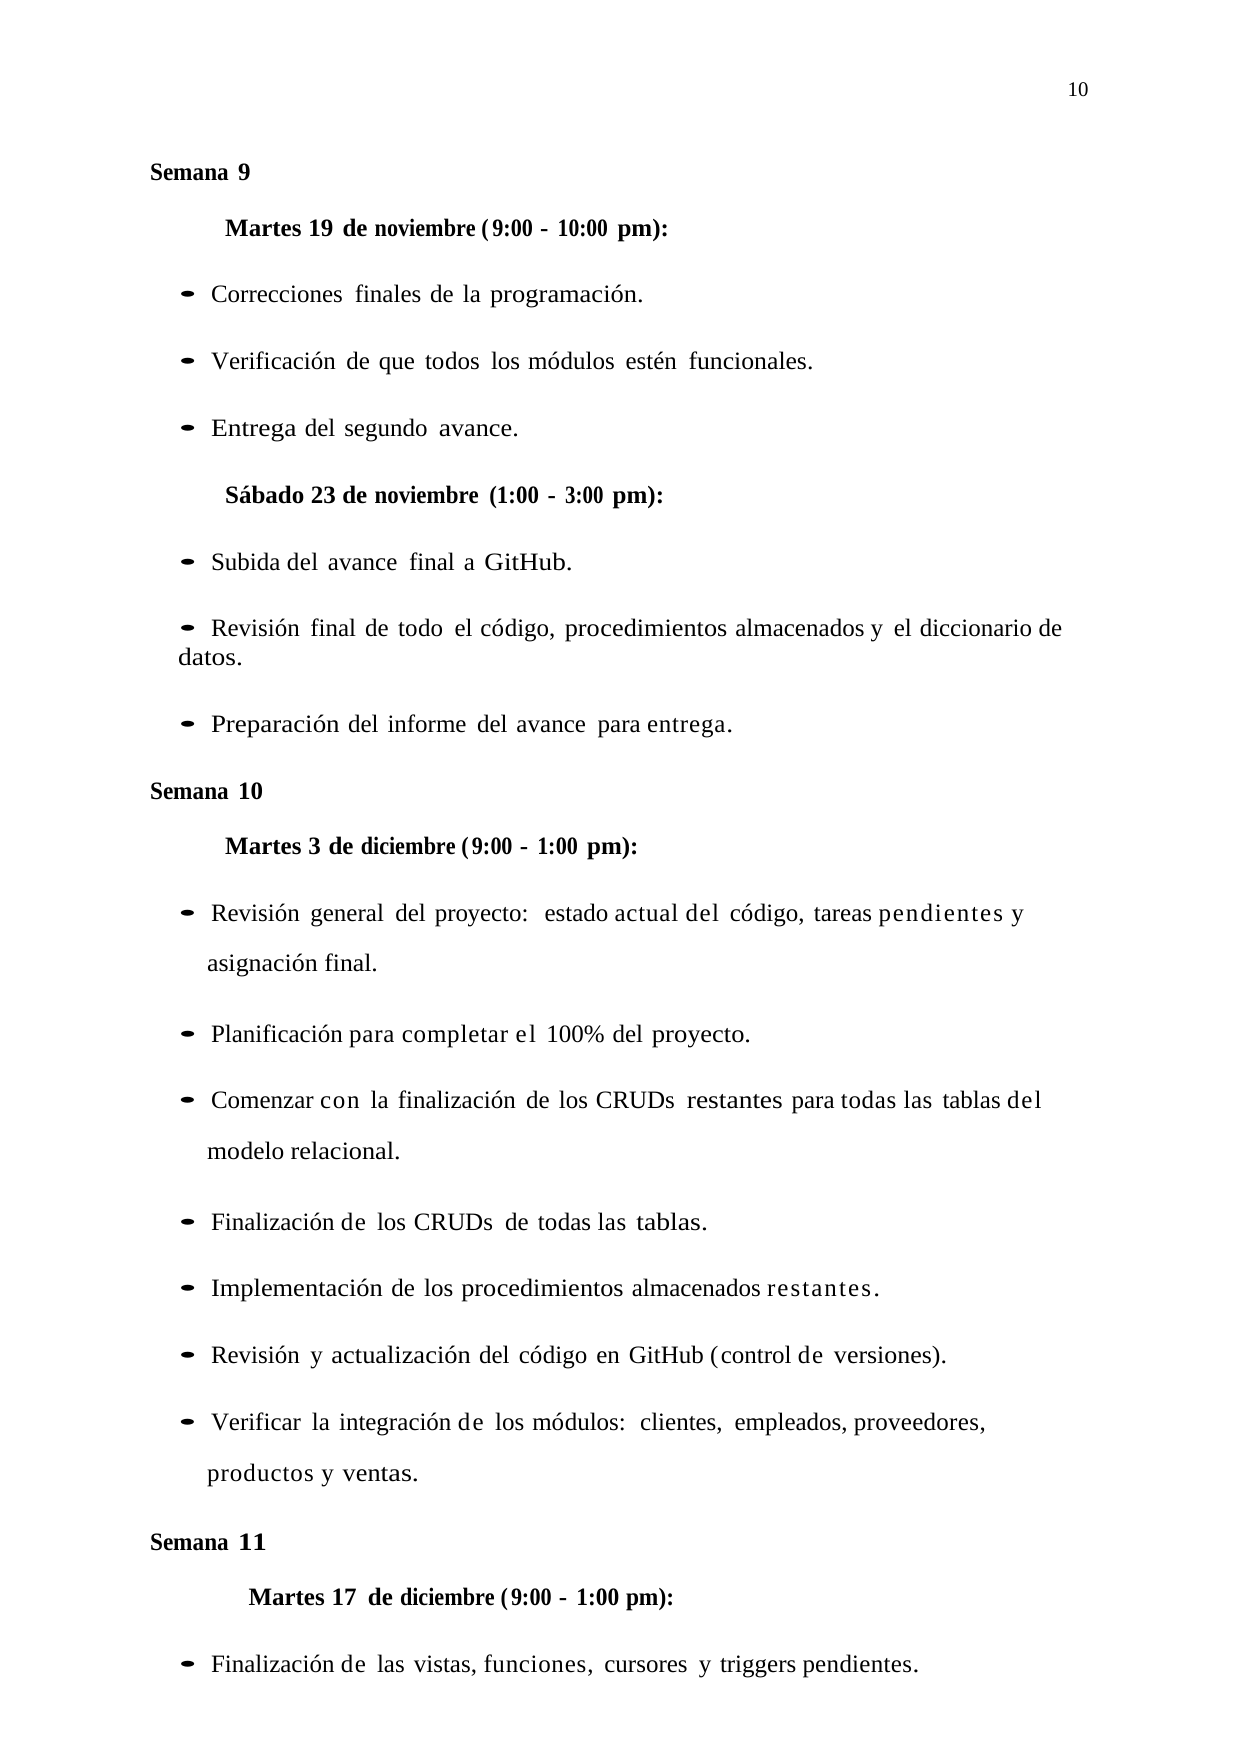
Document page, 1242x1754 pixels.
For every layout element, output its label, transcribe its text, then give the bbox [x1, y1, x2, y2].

text • Implementación de los procedimientos almacenados restantes. [178, 1273, 1102, 1302]
text • Finalización de las vistas, funciones, cursores y triggers pendientes. [178, 1649, 1102, 1678]
text • Preparación del informe del avance para entrega. [178, 709, 1102, 738]
text • Revisión y actualización del código en GitHub (control de versiones). [178, 1340, 1102, 1369]
text • Entrega del segundo avance. [178, 413, 1102, 442]
text Martes 19 de noviembre (9:00 - 10:00 pm): [225, 213, 1102, 241]
text Semana 11 [150, 1527, 1102, 1556]
text • Verificación de que todos los módulos estén funcionales. [178, 346, 1102, 375]
text • Subida del avance final a GitHub. [178, 547, 1102, 575]
text • Verificar la integración de los módulos: clientes, empleados, proveedores, productos y ventas. [178, 1407, 1059, 1487]
text • Correcciones finales de la programación. [178, 279, 1102, 308]
text • Finalización de los CRUDs de todas las tablas. [178, 1207, 1102, 1235]
text • Revisión general del proyecto: estado actual del código, tareas pendientes y asignación final. [178, 898, 1074, 977]
text • Comenzar con la finalización de los CRUDs restantes para todas las tablas del modelo relacional. [178, 1086, 1071, 1165]
text Semana 10 [150, 776, 1102, 805]
text Sábado 23 de noviembre (1:00 - 3:00 pm): [225, 480, 1102, 509]
text Martes 3 de diciembre (9:00 - 1:00 pm): [225, 831, 1102, 860]
text • Revisión final de todo el código, procedimientos almacenados y el diccionario de datos. [178, 613, 1102, 671]
text Martes 17 de diciembre (9:00 - 1:00 pm): [221, 1582, 701, 1611]
text • Planificación para completar el 100% del proyecto. [178, 1019, 1102, 1047]
text Semana 9 [150, 157, 1102, 186]
